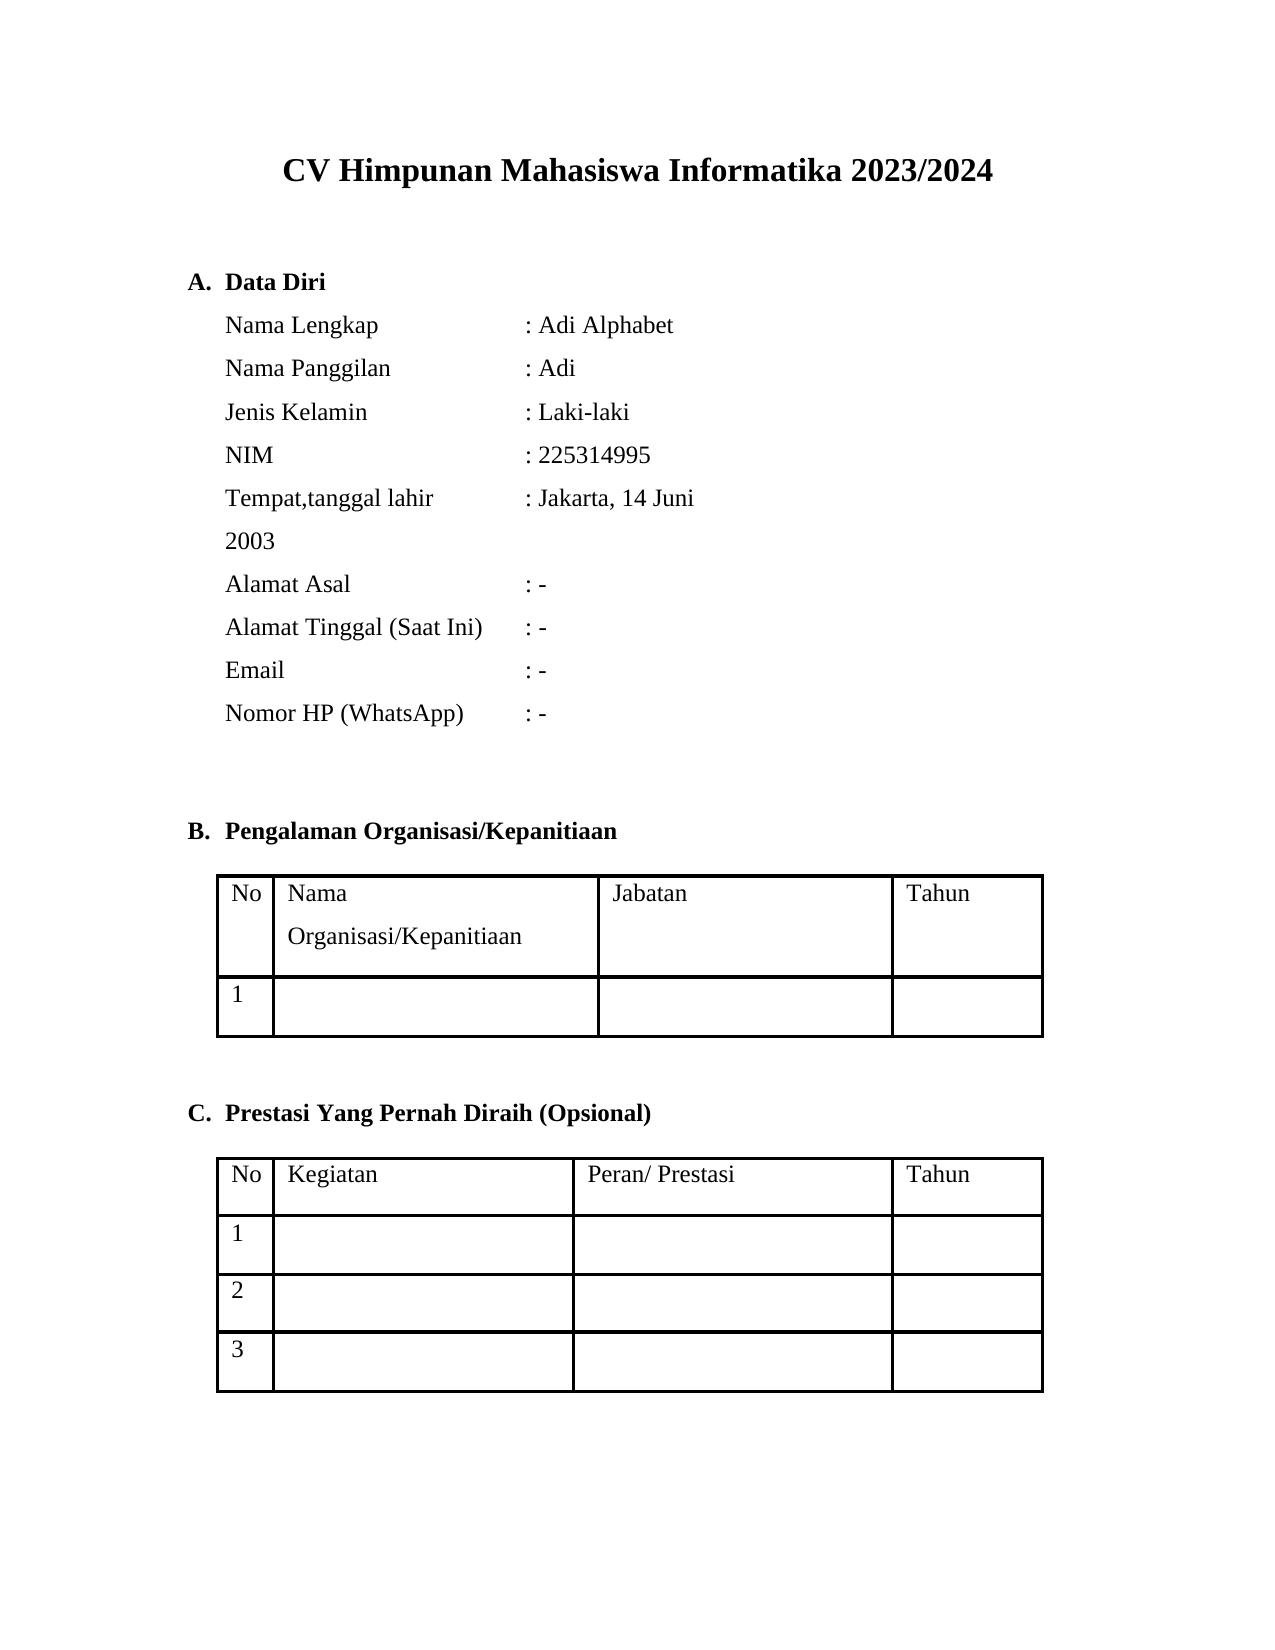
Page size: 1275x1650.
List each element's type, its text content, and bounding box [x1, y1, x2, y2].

table_cell [275, 1276, 572, 1330]
table_cell [894, 1276, 1041, 1330]
table_header Nama Organisasi/Kepanitiaan [275, 878, 597, 975]
table_cell [575, 1276, 891, 1330]
table_cell [894, 979, 1041, 1035]
table_header Tahun [894, 1160, 1041, 1214]
table_header Kegiatan [275, 1160, 572, 1214]
table_cell 3 [219, 1334, 272, 1390]
list Prestasi Yang Pernah Diraih (Opsional) [187, 1098, 1137, 1126]
table_cell [894, 1334, 1041, 1390]
title CV Himpunan Mahasiswa Informatika 2023/2024 [281, 150, 994, 188]
table_cell [275, 1334, 572, 1390]
table_cell [575, 1334, 891, 1390]
table_header No [219, 1160, 272, 1214]
text Nama Lengkap : Adi Alphabet Nama Panggilan : Adi Jenis Kelamin : Laki-laki NIM : 225314995 Tempat,tanggal lahir : Jakarta, 14 Juni 2003 Alamat Asal : - Alamat Tinggal (Saat Ini) : - Email : - Nomor HP (WhatsApp) : - [225, 310, 742, 727]
subtitle Pengalaman Organisasi/Kepanitiaan [187, 816, 1137, 845]
table_header No [219, 878, 272, 975]
table_header Jabatan [600, 878, 891, 975]
table_header Peran/ Prestasi [575, 1160, 891, 1214]
table_cell 2 [219, 1276, 272, 1330]
table_cell 1 [219, 979, 272, 1035]
table_cell [275, 979, 597, 1035]
table_cell [275, 1217, 572, 1273]
table_cell [894, 1217, 1041, 1273]
table_header Tahun [894, 878, 1041, 975]
subtitle Data Diri [187, 267, 1137, 296]
table_cell [575, 1217, 891, 1273]
table_cell 1 [219, 1217, 272, 1273]
table_cell [600, 979, 891, 1035]
